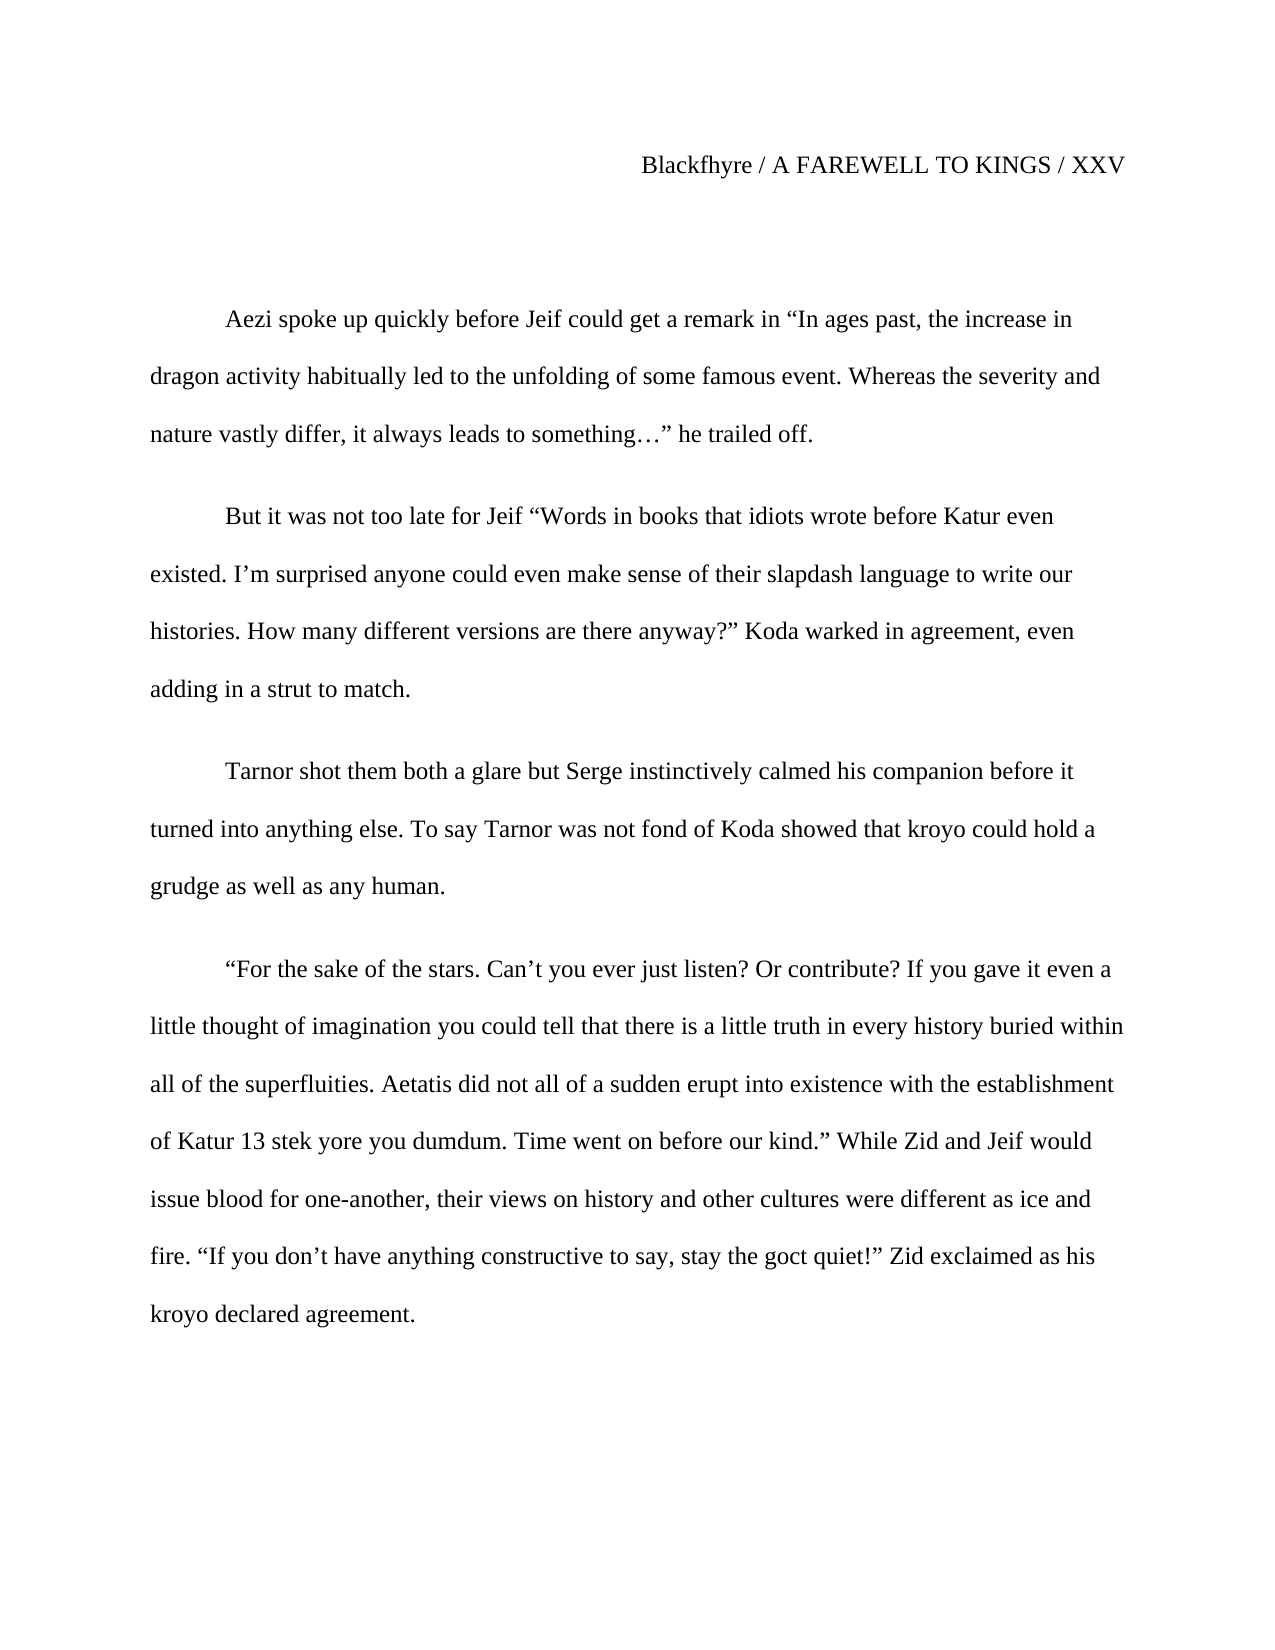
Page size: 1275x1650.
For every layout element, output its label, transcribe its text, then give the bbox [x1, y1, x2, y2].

text But it was not too late for Jeif “Words in books that idiots wrote before Katur even existed. I’m surprised anyone could even make sense of their slapdash language to write our histories. How many different versions are there anyway?” Koda warked in agreement, even adding in a strut to match. [150, 501, 1125, 702]
text “For the sake of the stars. Can’t you ever just listen? Or contribute? If you gave it even a little thought of imagination you could tell that there is a little truth in every history buried within all of the superfluities. Aetatis did not all of a sudden erupt into existence with the establishment of Katur 13 stek yore you dumdum. Time went on before our kind.” While Zid and Jeif would issue blood for one-another, their views on history and other cultures were different as ice and fire. “If you don’t have anything constructive to say, stay the goct quiet!” Zid exclaimed as his kroyo declared agreement. [150, 954, 1125, 1327]
text Tarnor shot them both a glare but Serge instinctively calmed his companion before it turned into anything else. To say Tarnor was not fond of Koda showed that kroyo could hold a grudge as well as any human. [150, 756, 1125, 900]
text Aezi spoke up quickly before Jeif could get a remark in “In ages past, the increase in dragon activity habitually led to the unfolding of some famous event. Whereas the severity and nature vastly differ, it always leads to something…” he trailed off. [150, 304, 1125, 447]
